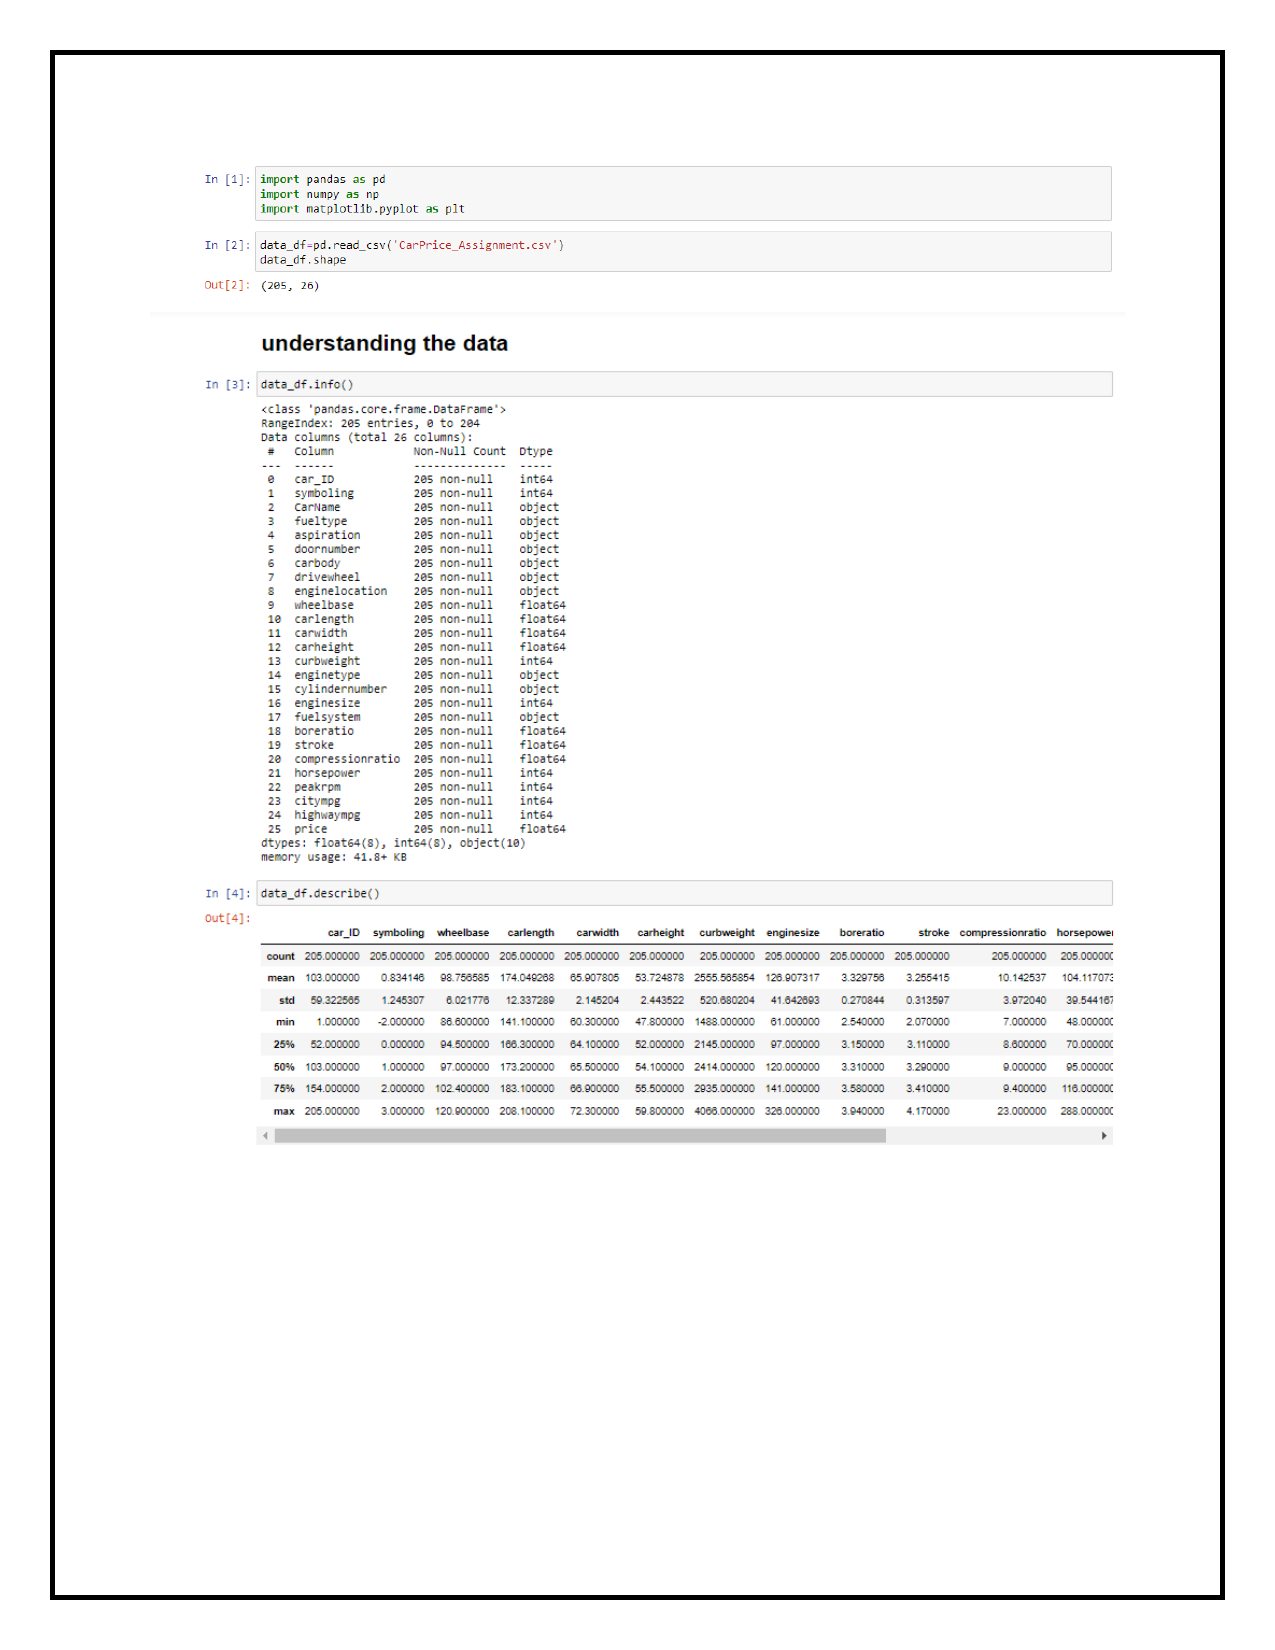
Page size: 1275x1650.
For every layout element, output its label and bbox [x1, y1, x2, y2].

picture [150, 150, 1125, 308]
picture [150, 312, 1125, 1161]
